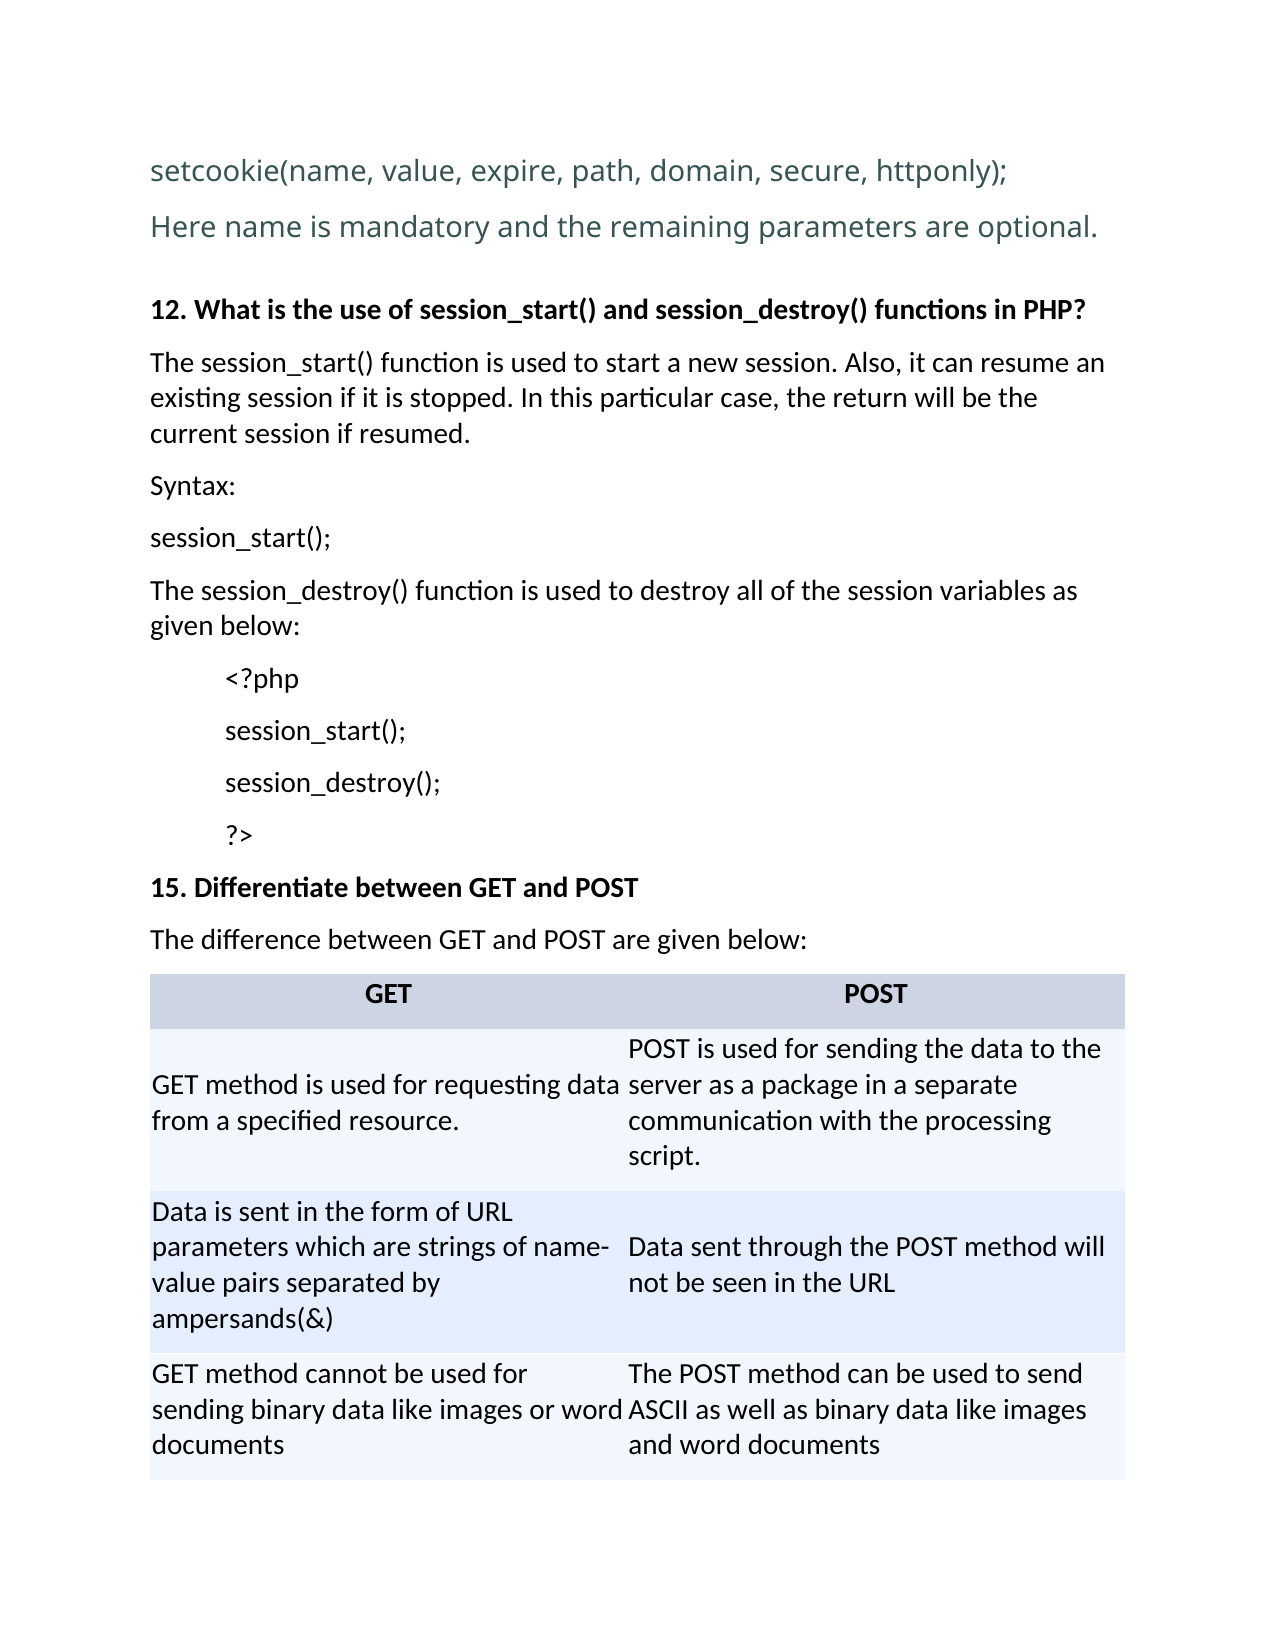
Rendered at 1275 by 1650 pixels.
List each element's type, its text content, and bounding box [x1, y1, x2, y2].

text ?> [225, 817, 1125, 852]
table_cell The POST method can be used to send ASCII as well as binary data like images and word documents [627, 1354, 1125, 1480]
table_header POST [627, 974, 1125, 1029]
text Syntax: [150, 467, 1125, 503]
text 12. What is the use of session_start() and session_destroy() functions in PHP? [150, 291, 1125, 327]
table_cell GET method is used for requesting data from a specified resource. [150, 1029, 627, 1191]
text session_start(); [150, 519, 1125, 555]
table_cell Data is sent in the form of URL parameters which are strings of name-value pairs separated by ampersands(&) [150, 1191, 627, 1353]
text setcookie(name, value, expire, path, domain, secure, httponly); [150, 150, 1125, 190]
text The difference between GET and POST are given below: [150, 921, 1125, 957]
text The session_destroy() function is used to destroy all of the session variables as given below: [150, 572, 1125, 643]
text Here name is mandatory and the remaining parameters are optional. [150, 206, 1125, 246]
table_cell POST is used for sending the data to the server as a package in a separate communication with the processing script. [627, 1029, 1125, 1191]
text The session_start() function is used to start a new session. Also, it can resume an existing session if it is stopped. In this particular case, the return will be the current session if resumed. [150, 344, 1125, 451]
text <?php [225, 660, 1125, 695]
table_cell Data sent through the POST method will not be seen in the URL [627, 1191, 1125, 1353]
text 15. Differentiate between GET and POST [150, 869, 1125, 904]
table_cell GET method cannot be used for sending binary data like images or word documents [150, 1354, 627, 1480]
text session_start(); [225, 712, 1125, 748]
table_header GET [150, 974, 627, 1029]
text session_destroy(); [225, 764, 1125, 800]
